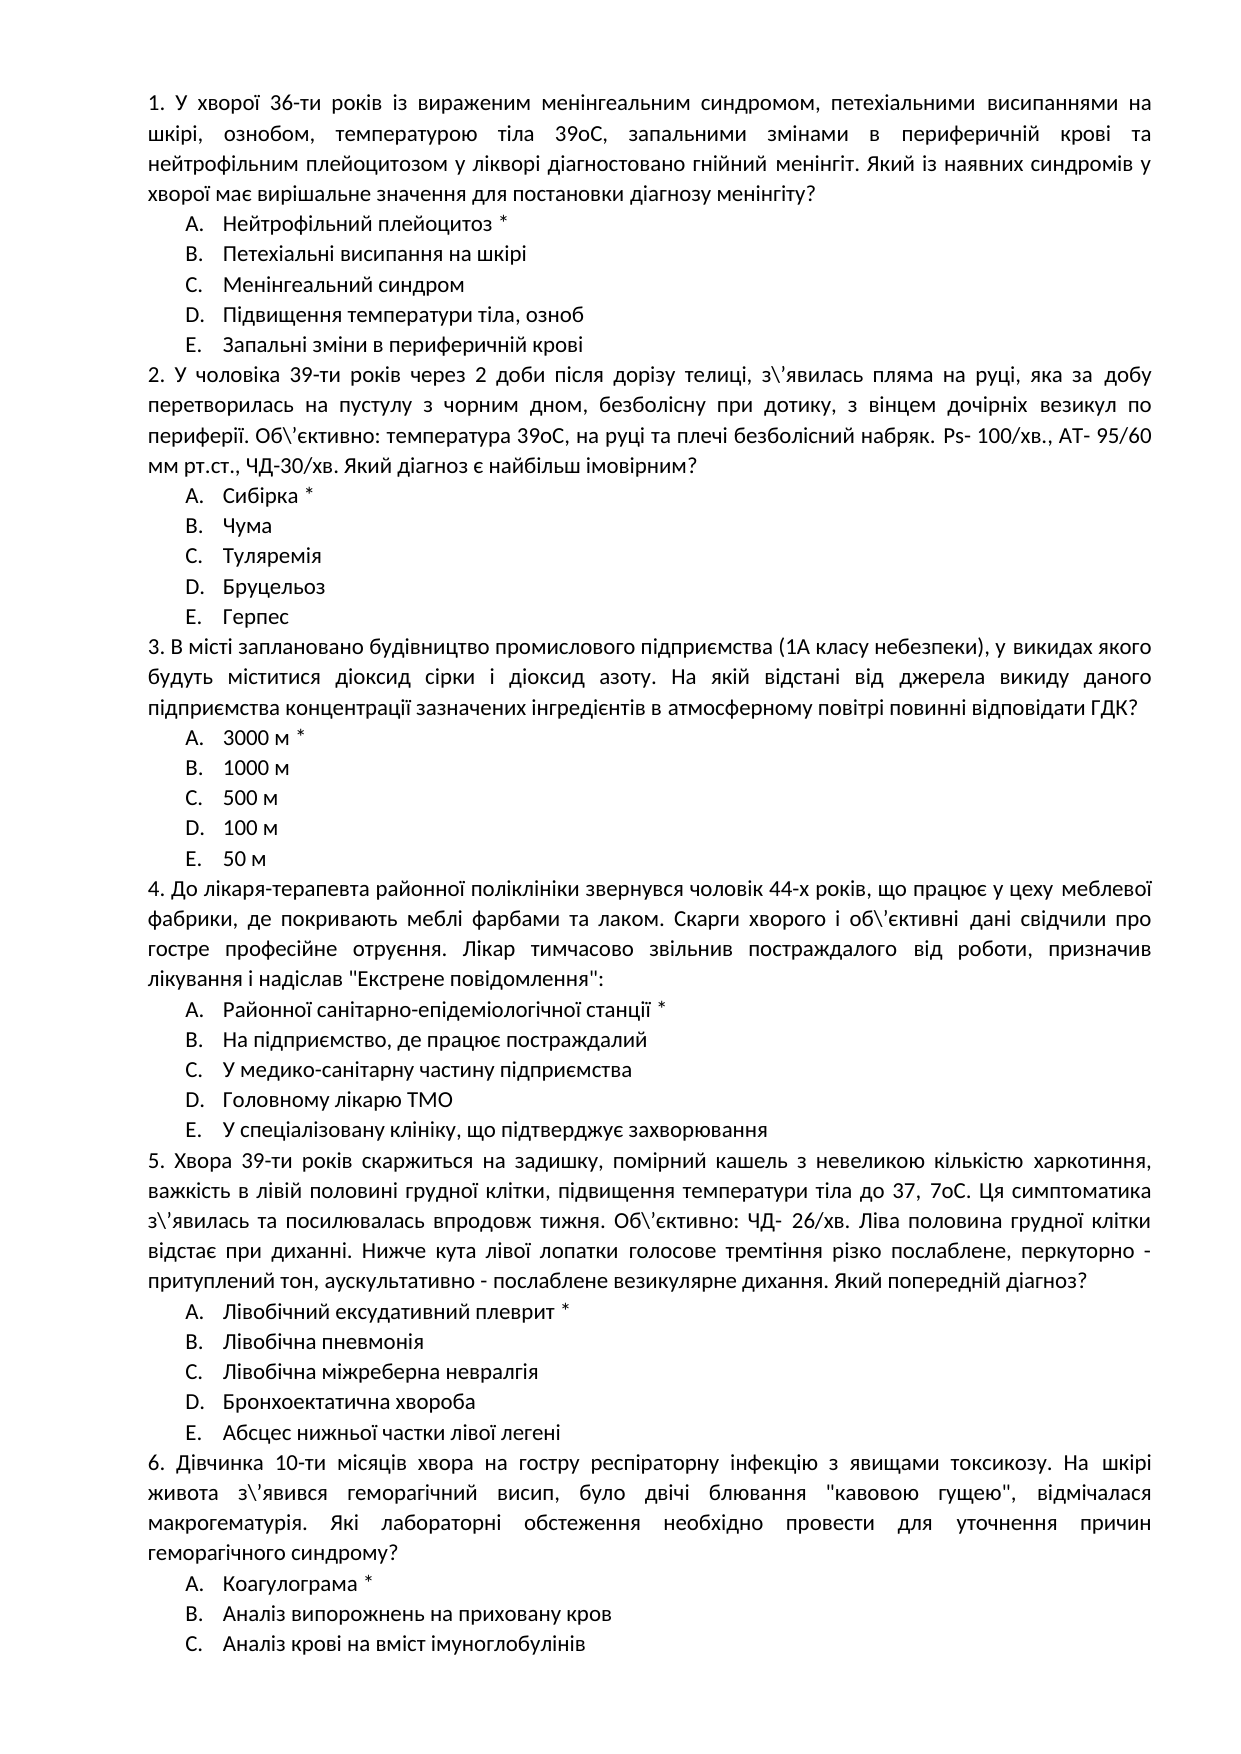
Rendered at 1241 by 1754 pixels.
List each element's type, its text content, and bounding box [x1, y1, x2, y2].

list Лівобічний ексудативний плеврит * [185, 1297, 1152, 1325]
list Бронхоектатична хвороба [185, 1387, 1152, 1416]
list Районної санітарно-епідеміологічної станції * [185, 995, 1152, 1023]
list Запальні зміни в периферичній крові [185, 330, 1152, 358]
list 1000 м [185, 753, 1152, 781]
text 4. До лікаря-терапевта районної поліклініки звернувся чоловік 44-х років, що працює у цеху меблевої фабрики, де покривають меблі фарбами та лаком. Скарги хворого і об\’єктивні дані свідчили про гостре професійне отруєння. Лікар тимчасово звільнив постраждалого від роботи, призначив лікування і надіслав "Екстрене повідомлення": [148, 874, 1152, 993]
list Нейтрофільний плейоцитоз * [185, 209, 1152, 237]
list 500 м [185, 783, 1152, 811]
list Абсцес нижньої частки лівої легені [185, 1418, 1152, 1446]
text 5. Хвора 39-ти років скаржиться на задишку, помірний кашель з невеликою кількістю харкотиння, важкість в лівій половині грудної клітки, підвищення температури тіла до 37, 7oC. Ця симптоматика з\’явилась та посилювалась впродовж тижня. Об\’єктивно: ЧД- 26/хв. Ліва половина грудної клітки відстає при диханні. Нижче кута лівої лопатки голосове тремтіння різко послаблене, перкуторно - притуплений тон, аускультативно - послаблене везикулярне дихання. Який попередній діагноз? [148, 1146, 1152, 1295]
list У спеціалізовану клініку, що підтверджує захворювання [185, 1116, 1152, 1144]
text 3. В місті заплановано будівництво промислового підприємства (1А класу небезпеки), у викидах якого будуть міститися діоксид сірки і діоксид азоту. На якій відстані від джерела викиду даного підприємства концентрації зазначених інгредієнтів в атмосферному повітрі повинні відповідати ГДК? [148, 632, 1152, 721]
list 50 м [185, 844, 1152, 872]
text 2. У чоловіка 39-ти років через 2 доби після дорізу телиці, з\’явилась пляма на руці, яка за добу перетворилась на пустулу з чорним дном, безболісну при дотику, з вінцем дочірніх везикул по периферії. Об\’єктивно: температура 39oC, на руці та плечі безболісний набряк. Ps- 100/хв., АТ- 95/60 мм рт.ст., ЧД-30/хв. Який діагноз є найбільш імовірним? [148, 360, 1152, 479]
list На підприємство, де працює постраждалий [185, 1025, 1152, 1053]
list Підвищення температури тіла, озноб [185, 300, 1152, 328]
list Менінгеальний синдром [185, 270, 1152, 298]
list Чума [185, 511, 1152, 539]
text 1. У хворої 36-ти років із вираженим менінгеальним синдромом, петехіальними висипаннями на шкірі, ознобом, температурою тіла 39oC, запальними змінами в периферичній крові та нейтрофільним плейоцитозом у лікворі діагностовано гнійний менінгіт. Який із наявних синдромів у хворої має вирішальне значення для постановки діагнозу менінгіту? [148, 88, 1152, 207]
list У медико-санітарну частину підприємства [185, 1055, 1152, 1083]
list Аналіз випорожнень на приховану кров [185, 1599, 1152, 1627]
list Лівобічна міжреберна невралгія [185, 1357, 1152, 1385]
list Лівобічна пневмонія [185, 1327, 1152, 1355]
list Сибірка * [185, 481, 1152, 509]
list Аналіз крові на вміст імуноглобулінів [185, 1629, 1152, 1657]
list Герпес [185, 602, 1152, 630]
list 100 м [185, 813, 1152, 842]
list Петехіальні висипання на шкірі [185, 239, 1152, 268]
list 3000 м * [185, 723, 1152, 751]
list Бруцельоз [185, 572, 1152, 600]
list Головному лікарю ТМО [185, 1085, 1152, 1113]
text 6. Дівчинка 10-ти місяців хвора на гостру респіраторну інфекцію з явищами токсикозу. На шкірі живота з\’явився геморагічний висип, було двічі блювання "кавовою гущею", відмічалася макрогематурія. Які лабораторні обстеження необхідно провести для уточнення причин геморагічного синдрому? [148, 1448, 1152, 1567]
list Туляремія [185, 542, 1152, 570]
list Коагулограма * [185, 1569, 1152, 1597]
